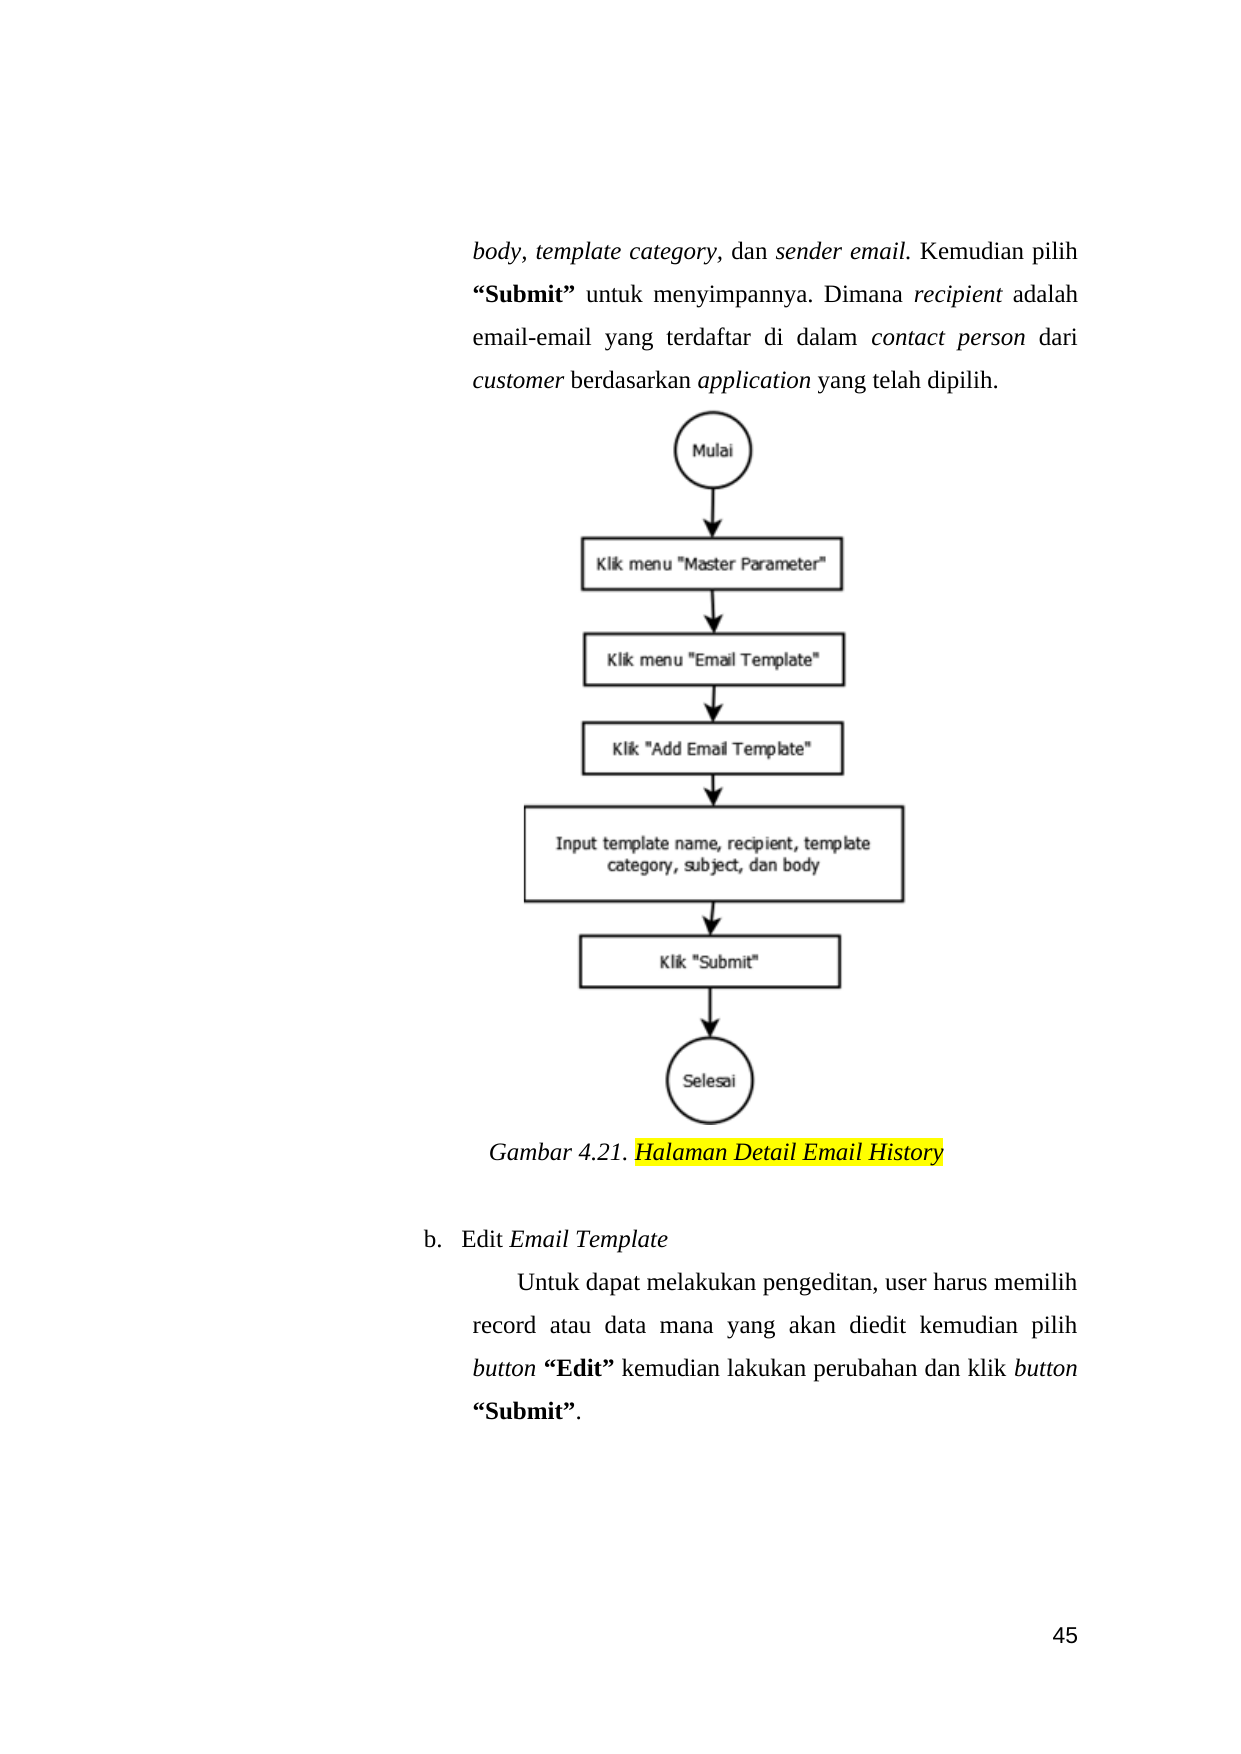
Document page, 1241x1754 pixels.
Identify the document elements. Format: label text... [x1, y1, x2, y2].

list Edit Email Template [424, 1224, 1078, 1252]
text Gambar 4.21. Halaman Detail Email History [354, 1137, 1078, 1166]
text Untuk dapat melakukan pengeditan, user harus memilih record atau data mana yang akan diedit kemudian pilih button “Edit” kemudian lakukan perubahan dan klik button “Submit”. [472, 1267, 1078, 1425]
picture [523, 408, 909, 1125]
